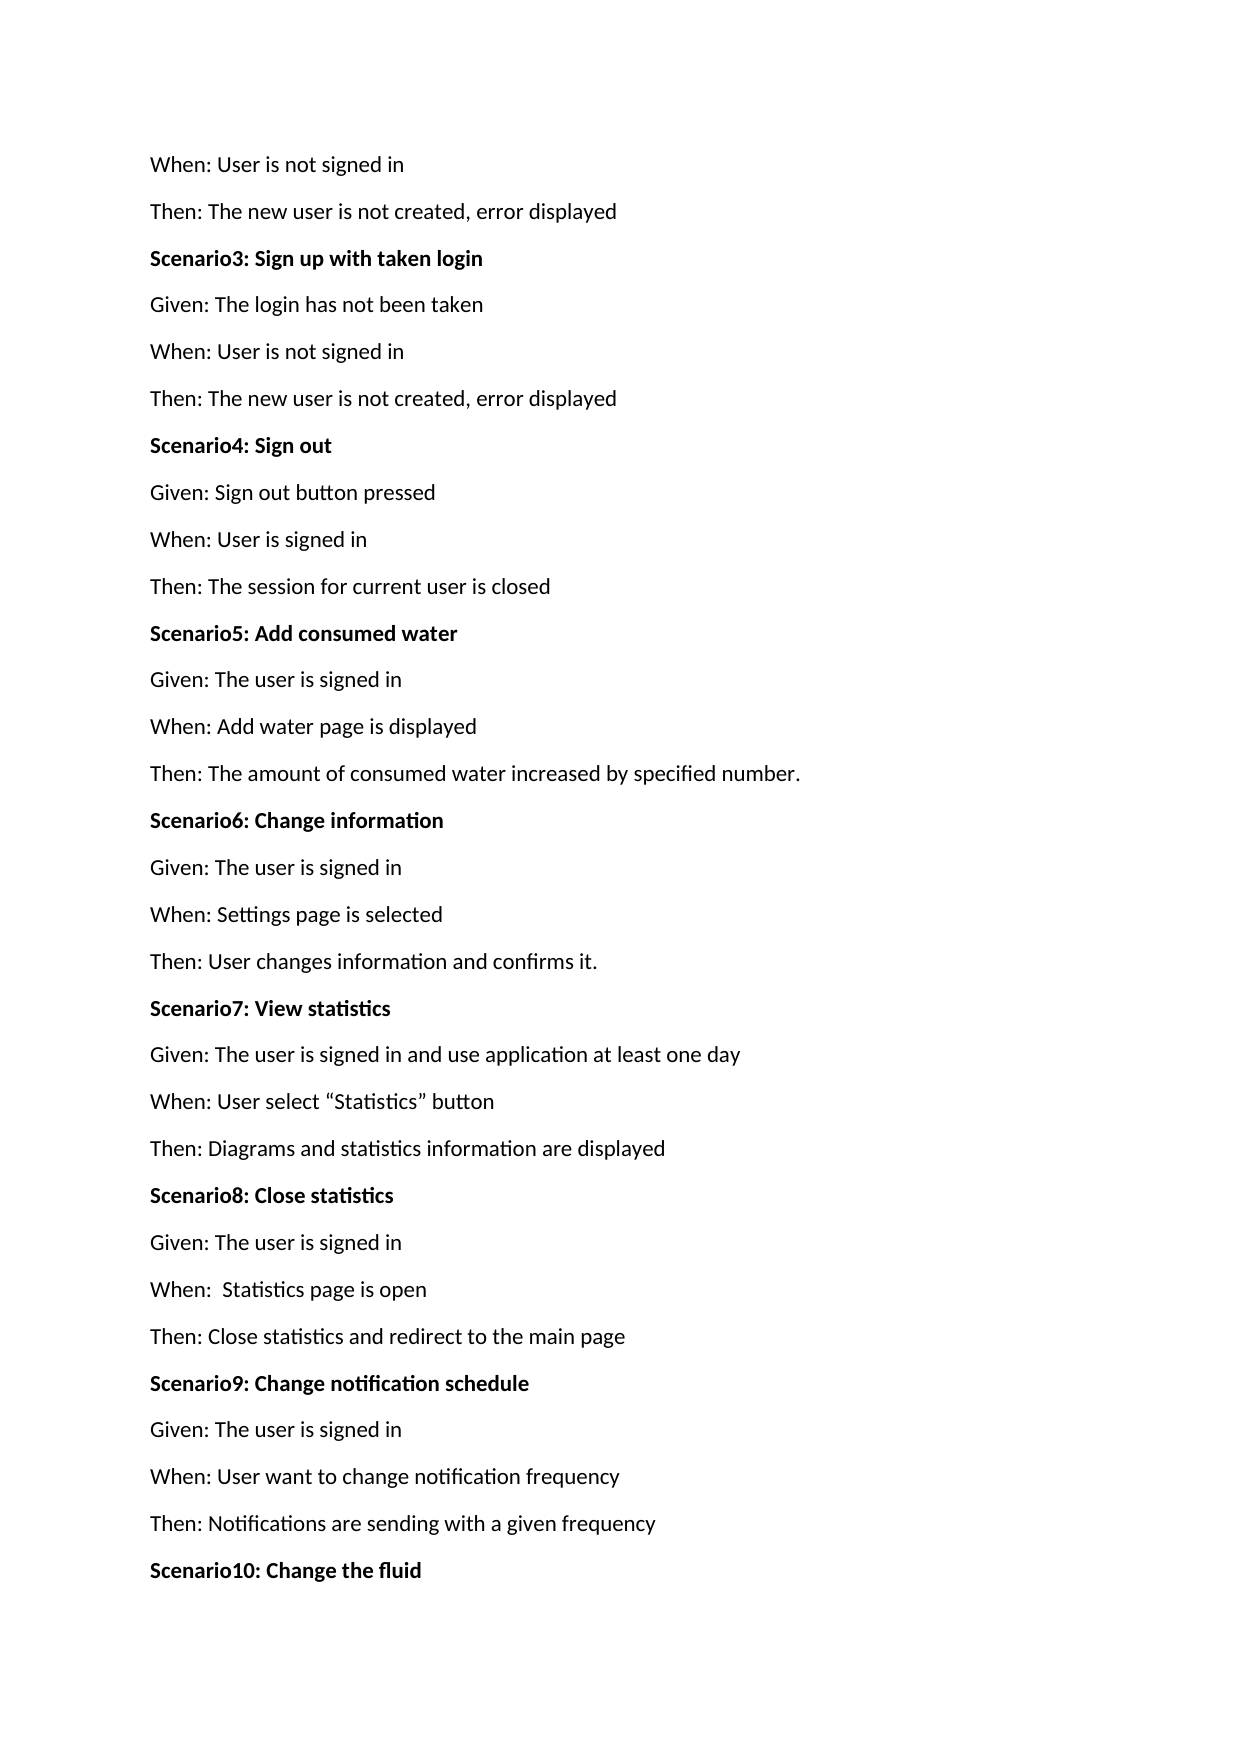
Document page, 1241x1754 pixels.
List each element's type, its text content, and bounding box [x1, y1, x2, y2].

text Given: Sign out button pressed [150, 478, 1090, 506]
text Scenario4: Sign out [150, 431, 1090, 459]
text Scenario5: Add consumed water [150, 619, 1090, 647]
text Then: Diagrams and statistics information are displayed [150, 1134, 1090, 1162]
text Given: The user is signed in and use application at least one day [150, 1041, 1090, 1069]
text Scenario10: Change the fluid [150, 1556, 1090, 1584]
text Then: Notifications are sending with a given frequency [150, 1509, 1090, 1537]
text Then: The new user is not created, error displayed [150, 384, 1090, 412]
text Then: The session for current user is closed [150, 572, 1090, 600]
text Given: The user is signed in [150, 1416, 1090, 1444]
text Given: The user is signed in [150, 1228, 1090, 1256]
text When: User is not signed in [150, 150, 1090, 178]
text When: Statistics page is open [150, 1275, 1090, 1303]
text Scenario9: Change notification schedule [150, 1369, 1090, 1397]
text Scenario3: Sign up with taken login [150, 244, 1090, 272]
text Given: The user is signed in [150, 853, 1090, 881]
text Scenario6: Change information [150, 806, 1090, 834]
text When: User want to change notification frequency [150, 1462, 1090, 1491]
text When: User select “Statistics” button [150, 1087, 1090, 1116]
text Then: The new user is not created, error displayed [150, 197, 1090, 225]
text Then: The amount of consumed water increased by specified number. [150, 759, 1090, 787]
text Then: Close statistics and redirect to the main page [150, 1322, 1090, 1350]
text Scenario8: Close statistics [150, 1181, 1090, 1209]
text Given: The login has not been taken [150, 291, 1090, 319]
text Given: The user is signed in [150, 666, 1090, 694]
text When: Add water page is displayed [150, 712, 1090, 741]
text When: User is not signed in [150, 337, 1090, 366]
text When: Settings page is selected [150, 900, 1090, 928]
text Scenario7: View statistics [150, 994, 1090, 1022]
text When: User is signed in [150, 525, 1090, 553]
text Then: User changes information and confirms it. [150, 947, 1090, 975]
